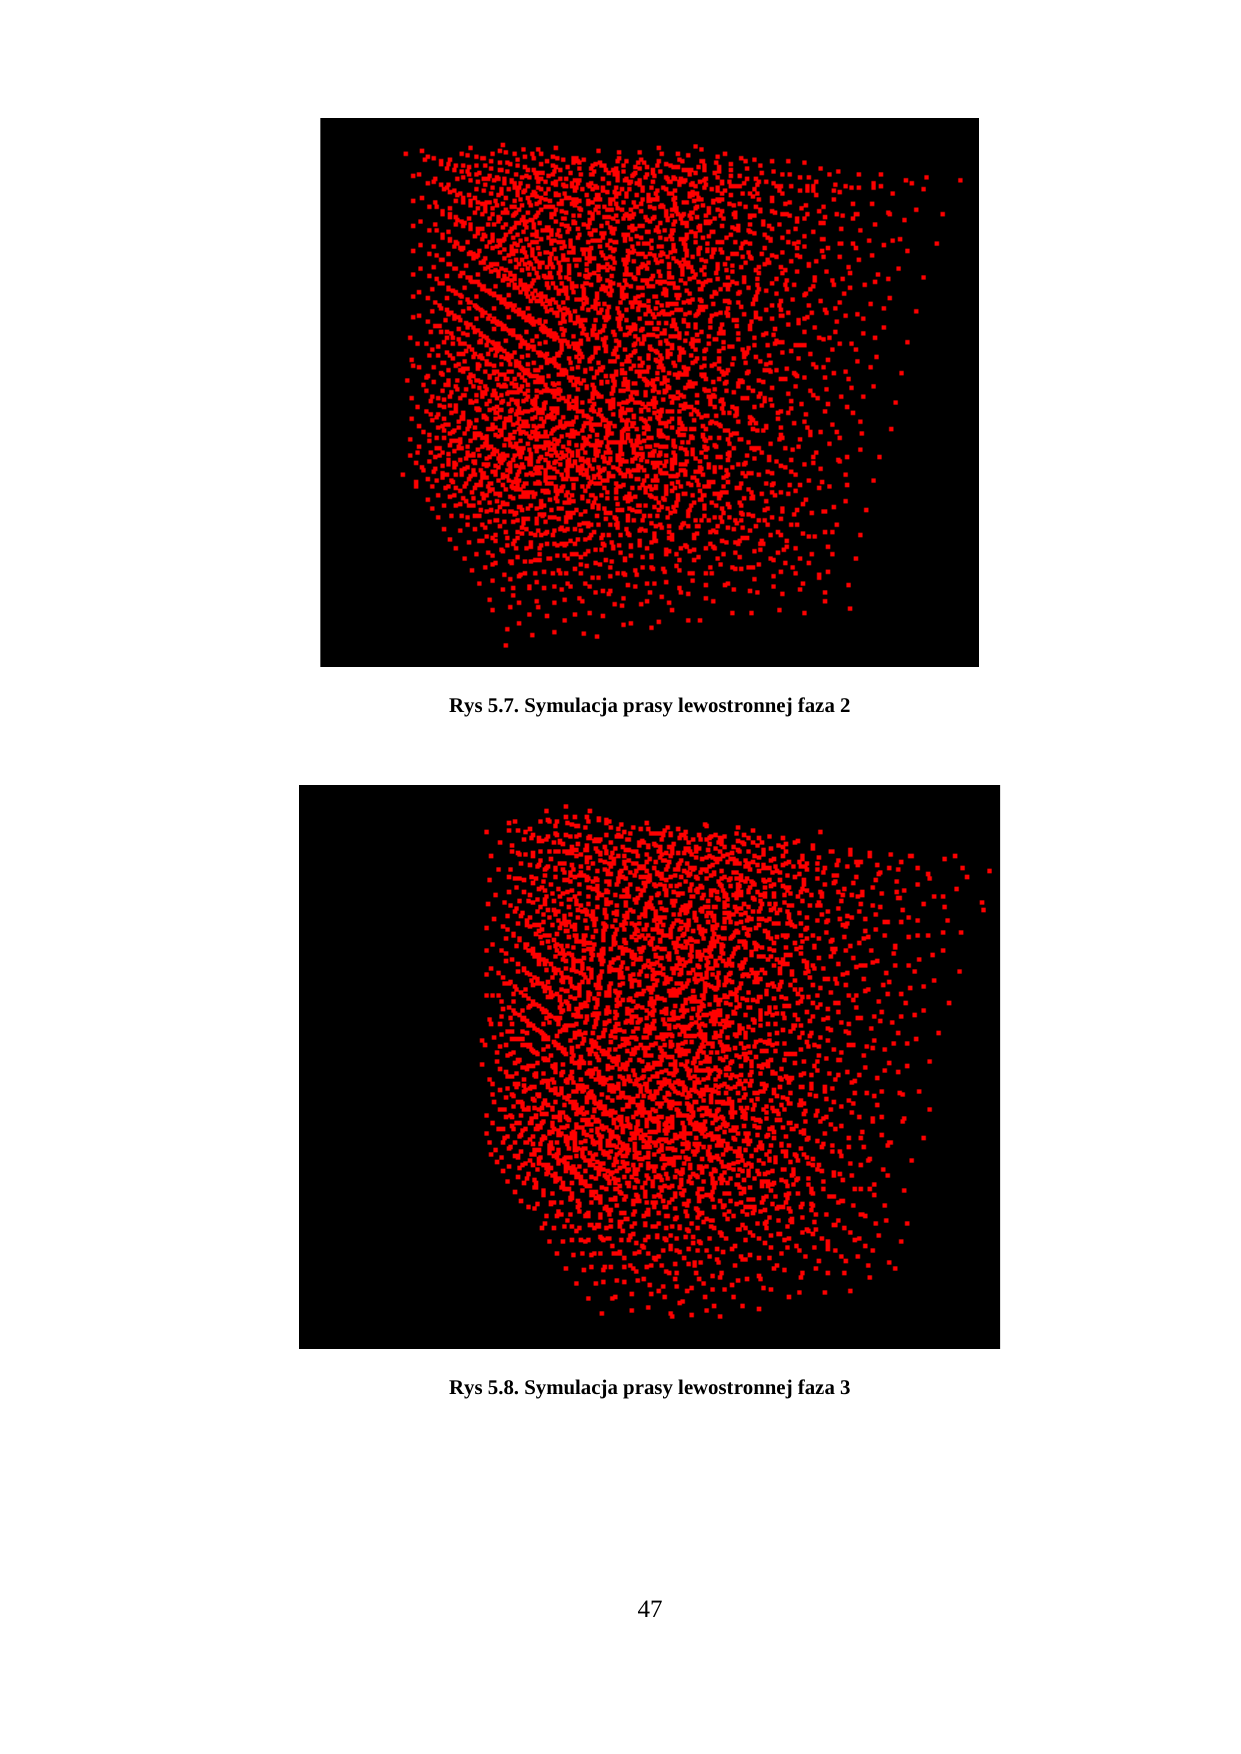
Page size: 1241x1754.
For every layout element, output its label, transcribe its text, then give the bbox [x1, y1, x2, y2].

subtitle Rys 5.7. Symulacja prasy lewostronnej faza 2 [177, 693, 1122, 717]
subtitle Rys 5.8. Symulacja prasy lewostronnej faza 3 [177, 1375, 1122, 1399]
picture [299, 785, 1001, 1349]
picture [320, 118, 979, 667]
